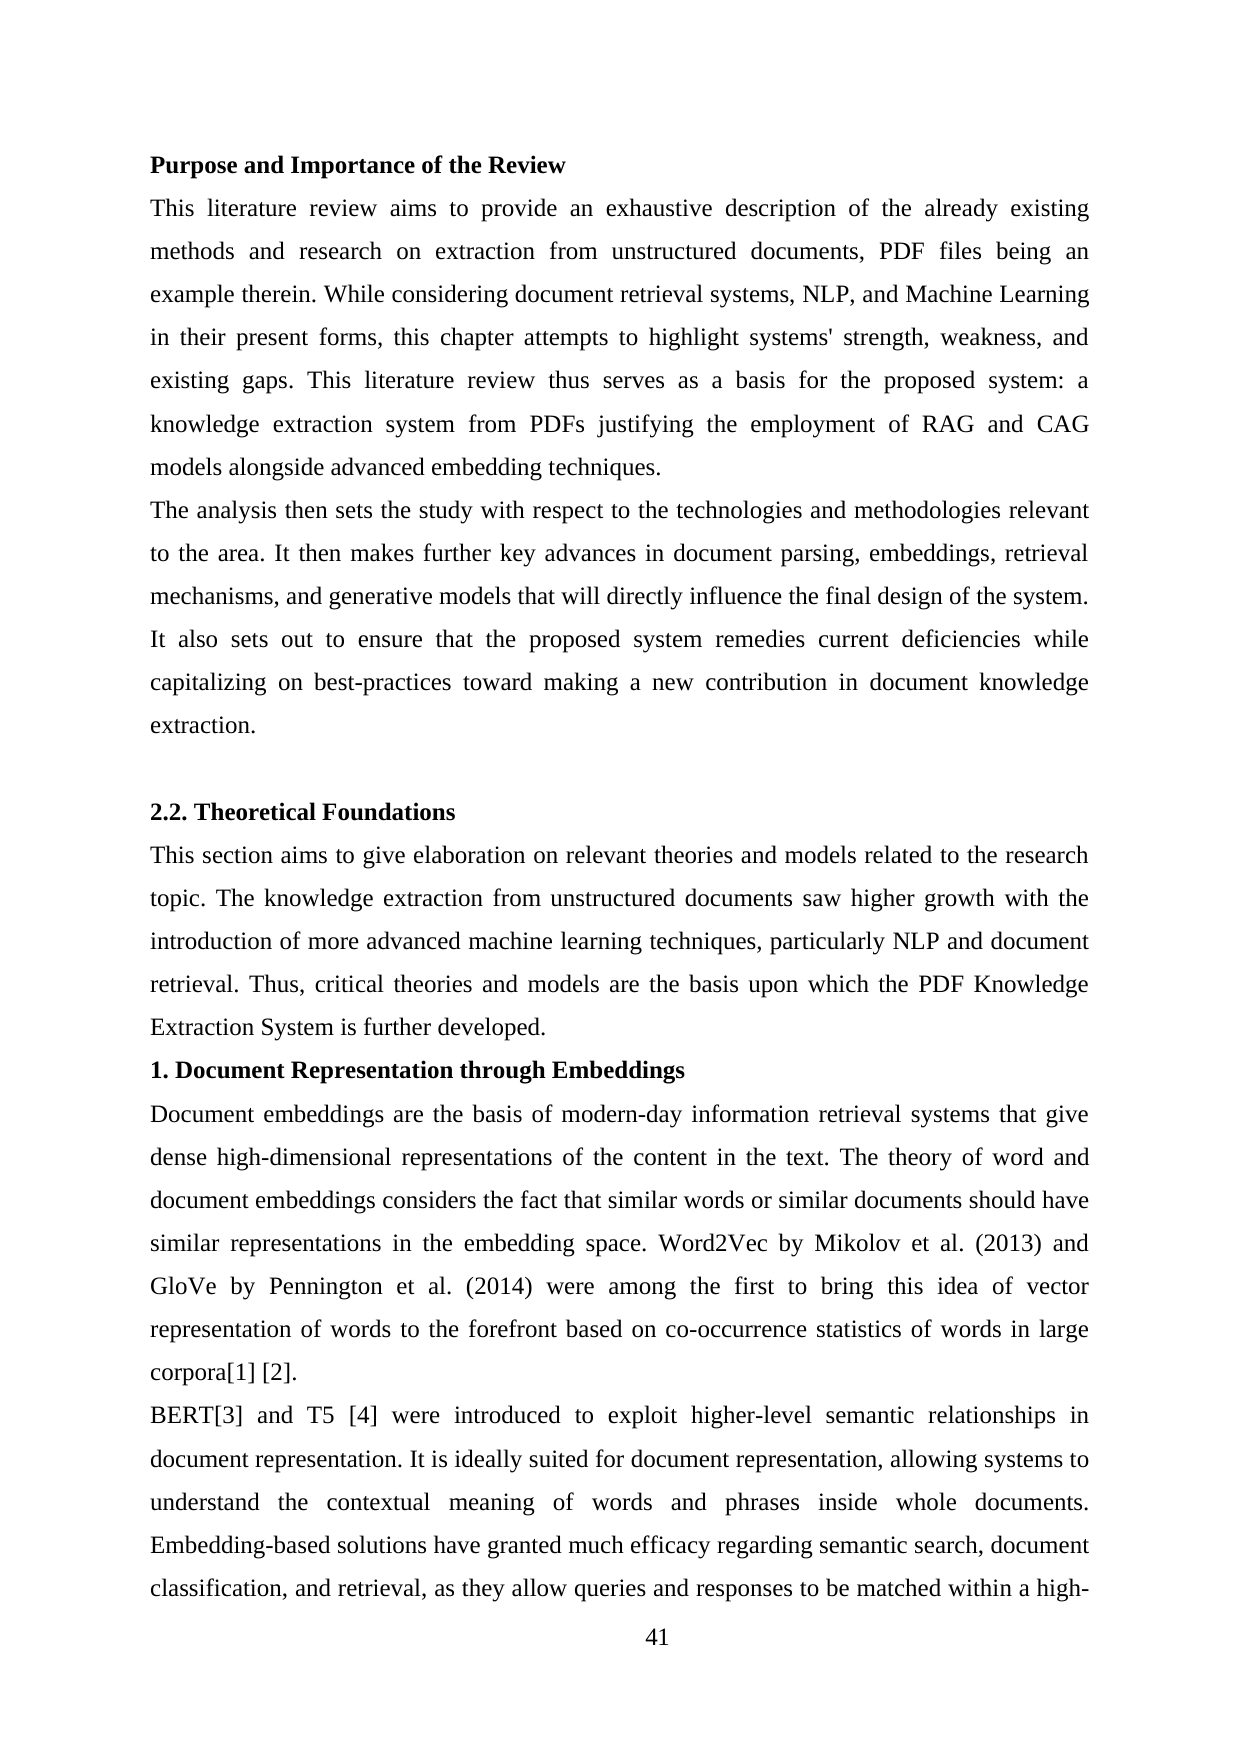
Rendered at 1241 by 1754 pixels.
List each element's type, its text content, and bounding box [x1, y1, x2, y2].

subtitle 2.2. Theoretical Foundations [150, 797, 1090, 826]
text This literature review aims to provide an exhaustive description of the already existing methods and research on extraction from unstructured documents, PDF files being an example therein. While considering document retrieval systems, NLP, and Machine Learning in their present forms, this chapter attempts to highlight systems' strength, weakness, and existing gaps. This literature review thus serves as a basis for the proposed system: a knowledge extraction system from PDFs justifying the employment of RAG and CAG models alongside advanced embedding techniques. [150, 193, 1090, 481]
text Document embeddings are the basis of modern-day information retrieval systems that give dense high-dimensional representations of the content in the text. The theory of word and document embeddings considers the fact that similar words or similar documents should have similar representations in the embedding space. Word2Vec by Mikolov et al. (2013) and GloVe by Pennington et al. (2014) were among the first to bring this idea of vector representation of words to the forefront based on co-occurrence statistics of words in large corpora . [150, 1099, 1090, 1386]
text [150, 1401, 1090, 1602]
text Purpose and Importance of the Review [150, 150, 1090, 179]
text 1. Document Representation through Embeddings [150, 1056, 1090, 1084]
text This section aims to give elaboration on relevant theories and models related to the research topic. The knowledge extraction from unstructured documents saw higher growth with the introduction of more advanced machine learning techniques, particularly NLP and document retrieval. Thus, critical theories and models are the basis upon which the PDF Knowledge Extraction System is further developed. [150, 840, 1090, 1041]
text The analysis then sets the study with respect to the technologies and methodologies relevant to the area. It then makes further key advances in document parsing, embeddings, retrieval mechanisms, and generative models that will directly influence the final design of the system. It also sets out to ensure that the proposed system remedies current deficiencies while capitalizing on best-practices toward making a new contribution in document knowledge extraction. [150, 495, 1090, 739]
